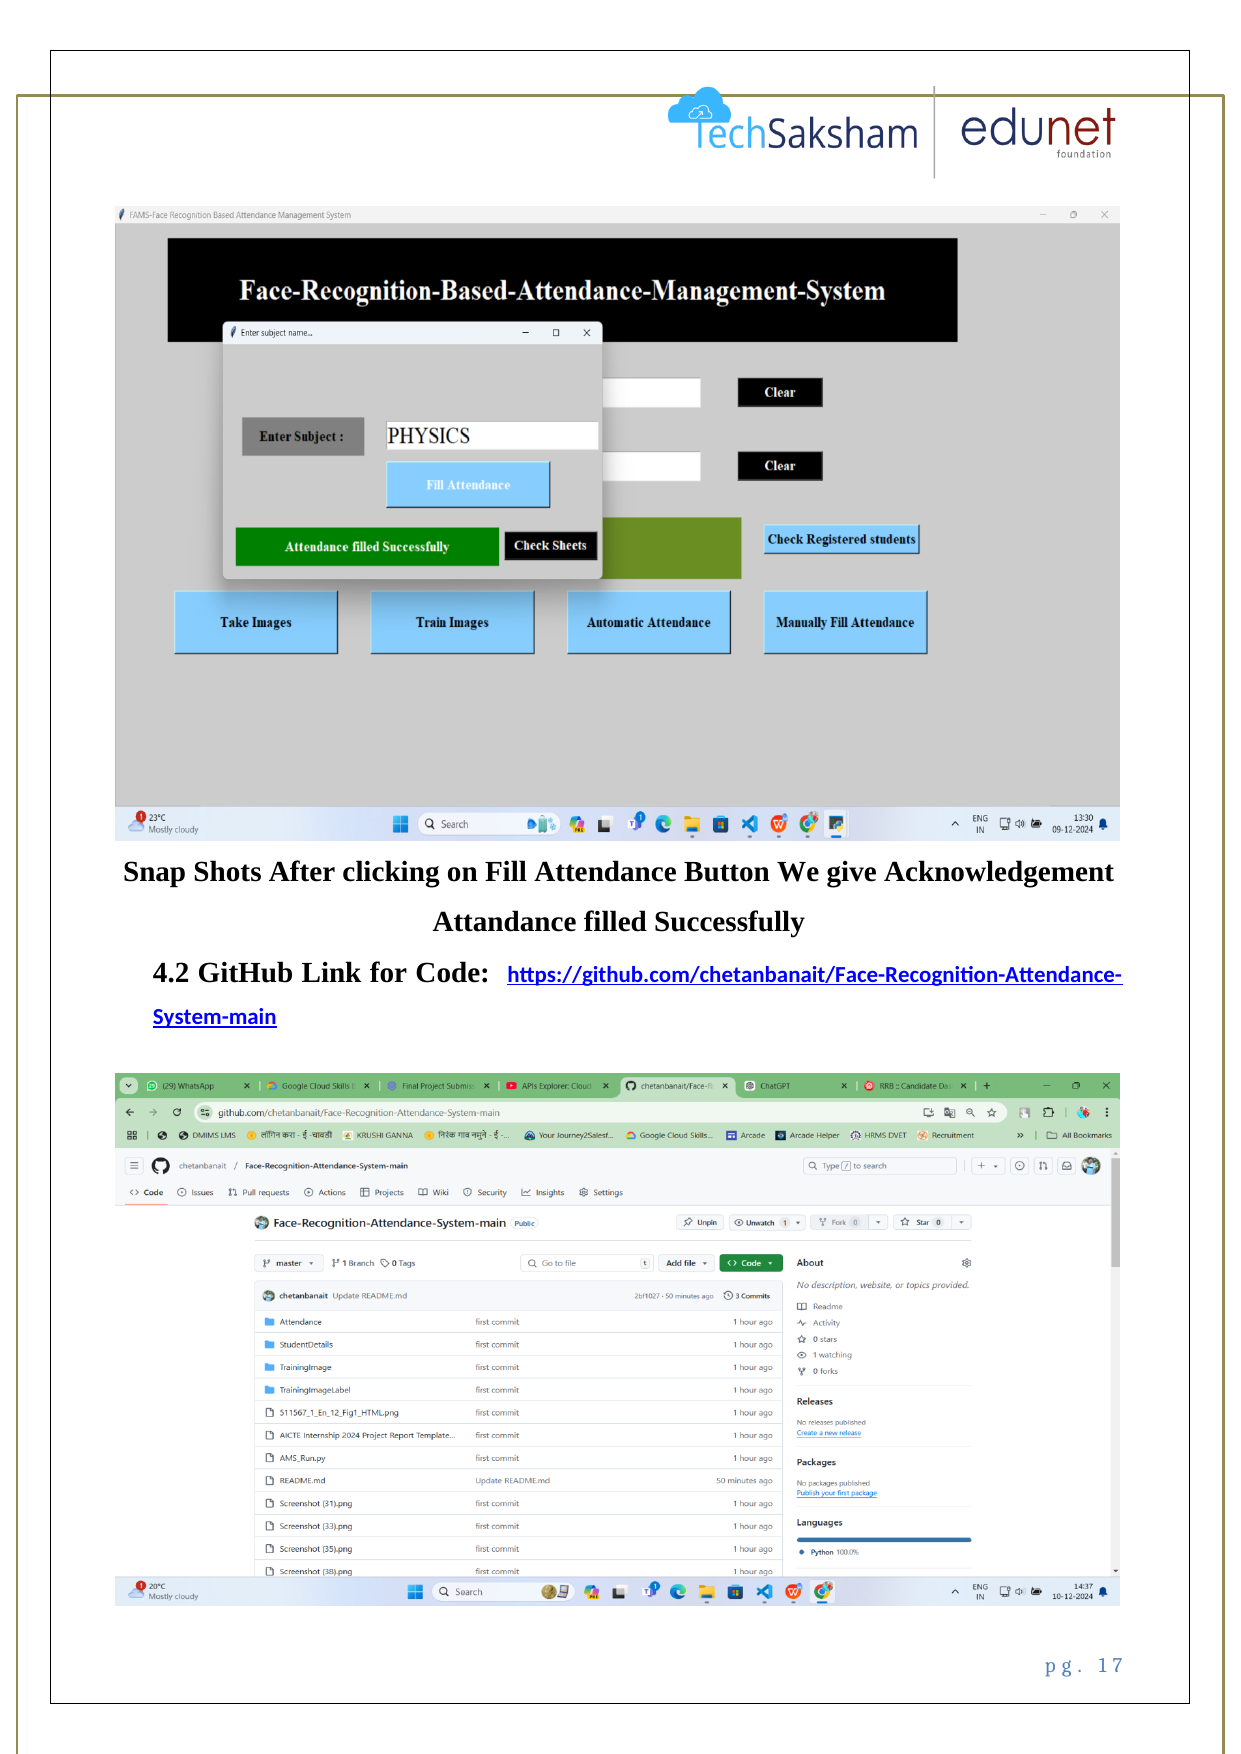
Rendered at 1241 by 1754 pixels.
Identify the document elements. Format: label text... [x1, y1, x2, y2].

list Attandance filled Successfully [115, 904, 1122, 938]
picture [955, 100, 1122, 164]
list Snap Shots After clicking on Fill Attendance Button We give Acknowledgement [115, 854, 1122, 888]
picture [115, 1073, 1120, 1606]
list 4.2 GitHub Link for Code: https://github.com/chetanbanait/Face-Recognition-Attendance-System-main [153, 955, 1122, 1030]
picture [662, 79, 923, 154]
picture [115, 206, 1120, 841]
